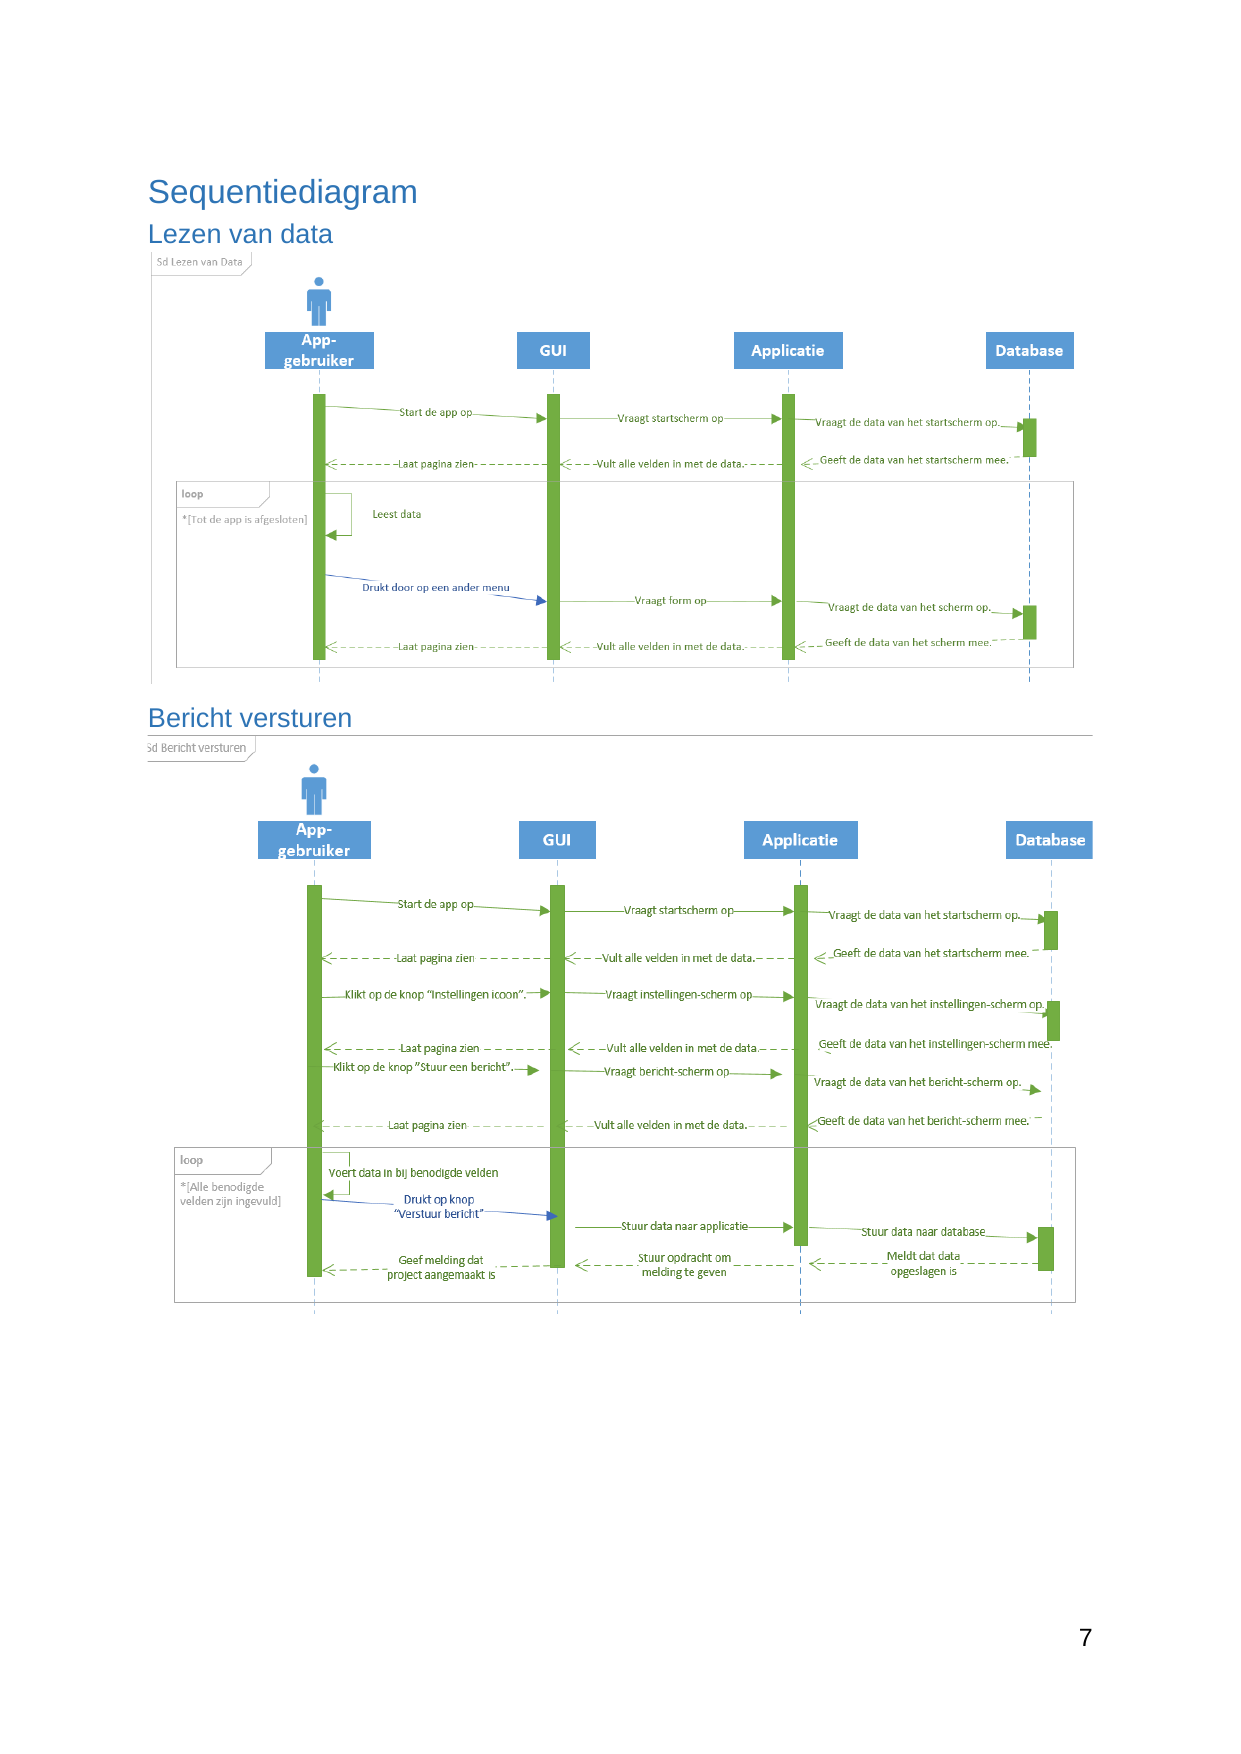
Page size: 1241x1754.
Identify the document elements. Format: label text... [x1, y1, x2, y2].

picture [147, 735, 1093, 1314]
subtitle Bericht versturen [148, 702, 1093, 733]
picture [147, 252, 1093, 684]
subtitle Lezen van data [148, 218, 1093, 249]
subtitle Sequentiediagram [148, 173, 1093, 211]
